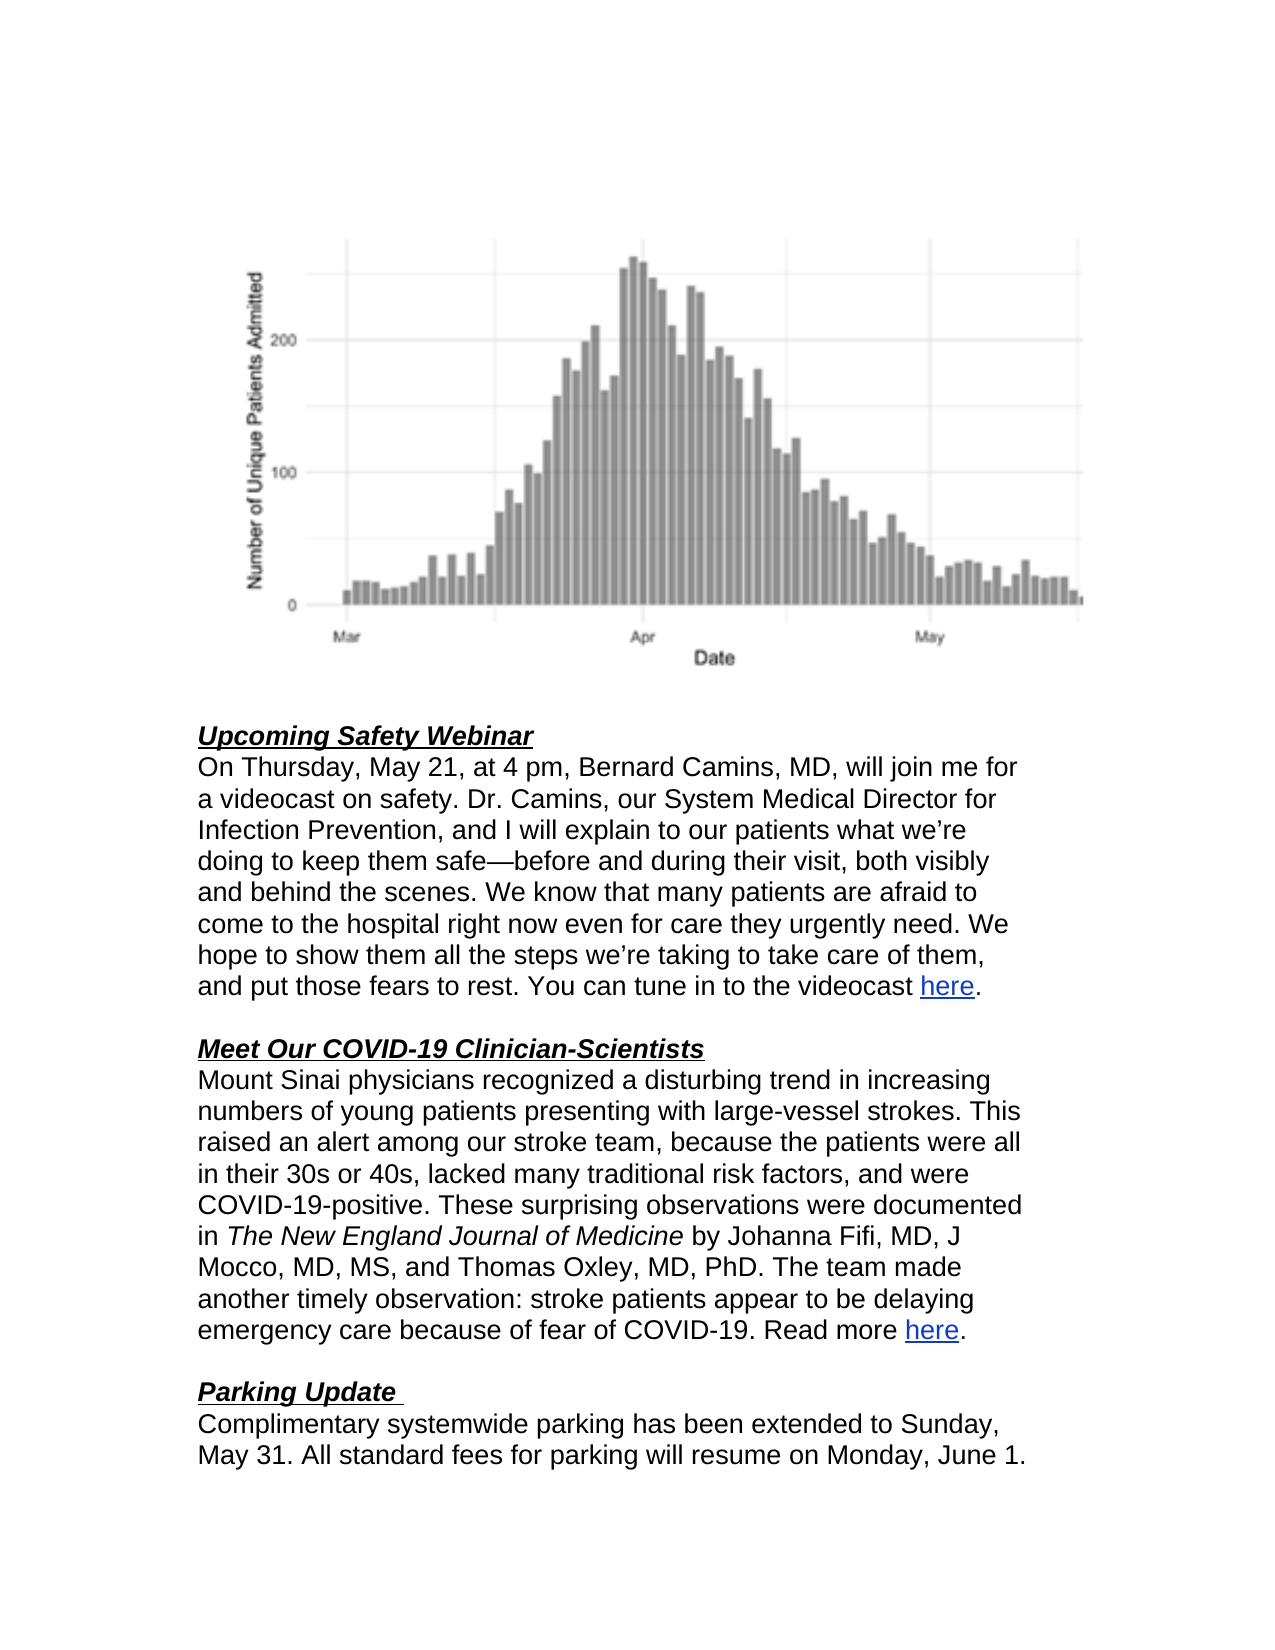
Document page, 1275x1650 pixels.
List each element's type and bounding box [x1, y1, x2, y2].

table_cell [150, 150, 1125, 1488]
picture [197, 207, 1084, 689]
